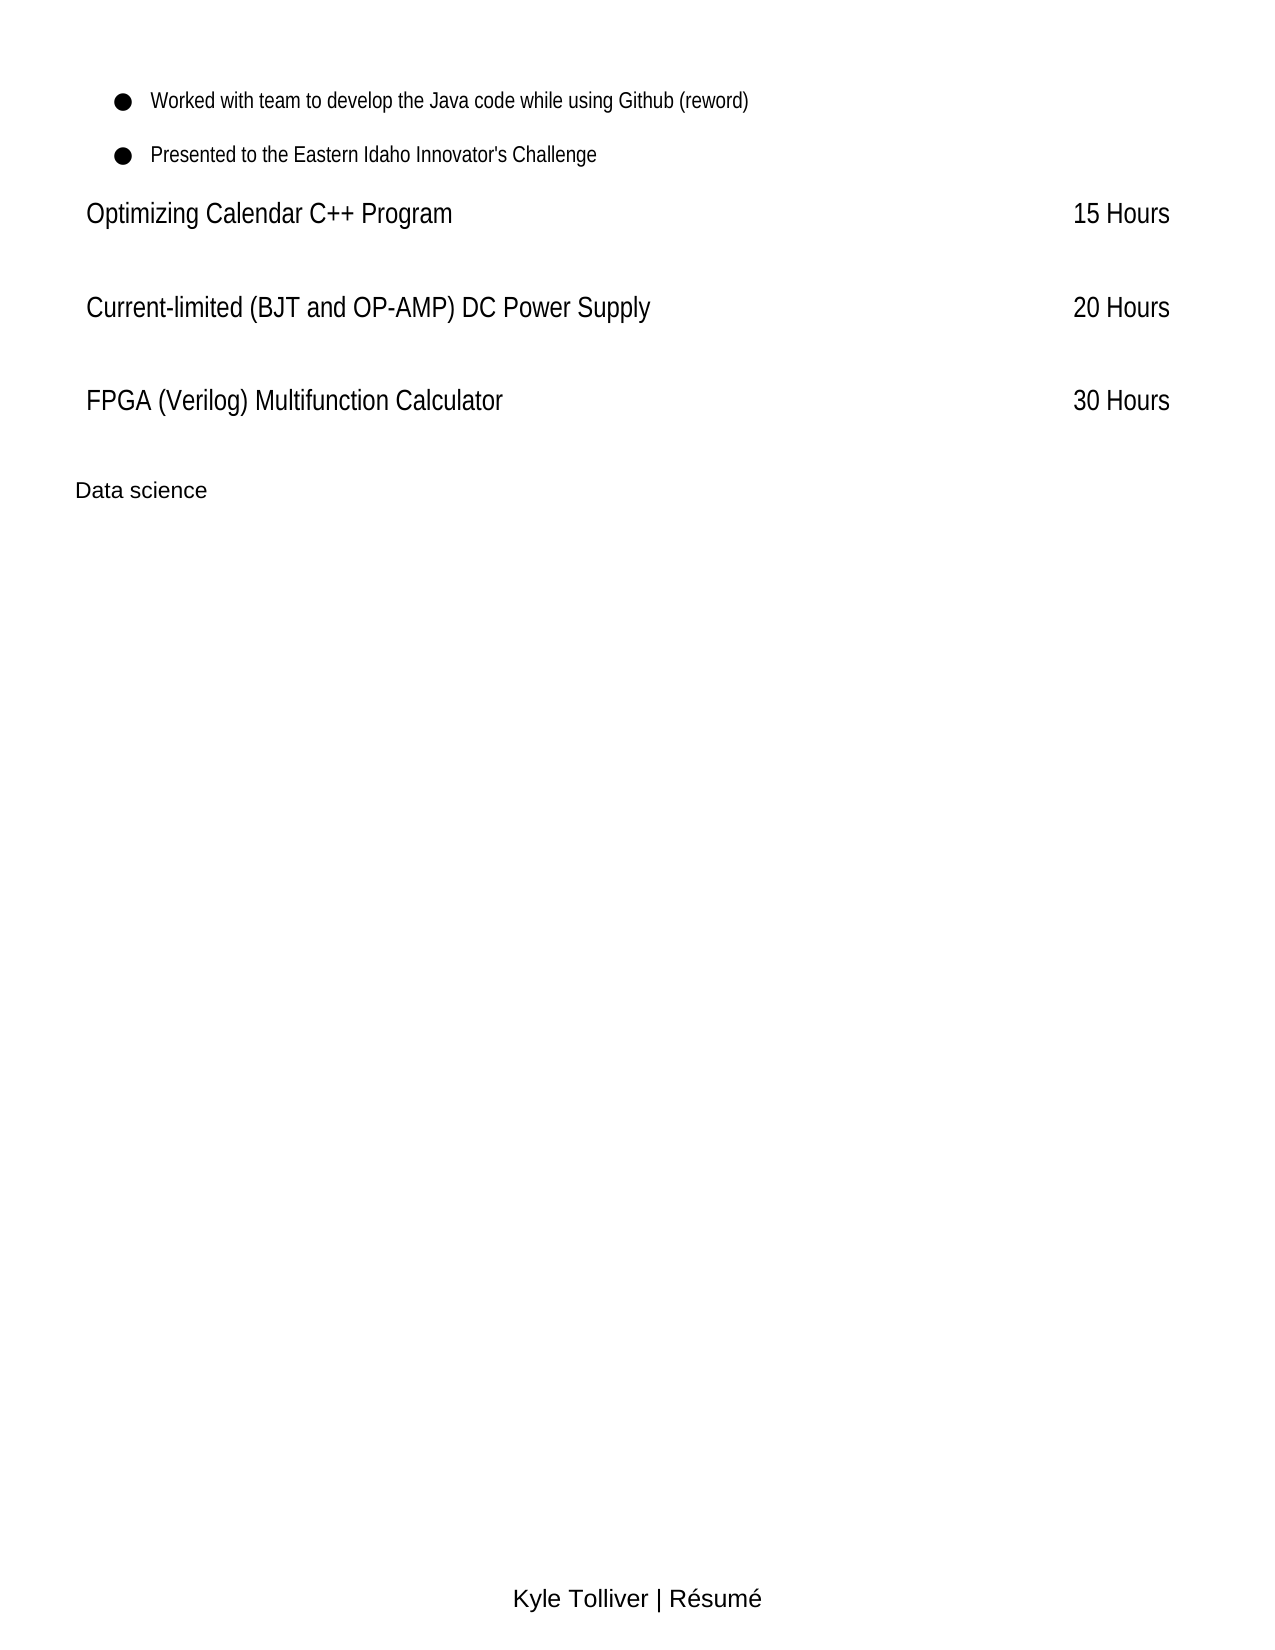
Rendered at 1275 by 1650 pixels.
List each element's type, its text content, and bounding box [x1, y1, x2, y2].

table_cell 20 Hours [1000, 290, 1181, 383]
table_cell 15 Hours [1000, 196, 1181, 290]
table_cell Optimizing Calendar C++ Program [75, 196, 1000, 290]
table_cell Worked with team to develop the Java code while using Github (reword) Presented to the Eastern Idaho Innovator's Challenge [75, 75, 1181, 196]
table_cell 30 Hours [1000, 384, 1181, 477]
text Data science [75, 477, 1200, 503]
table_cell Current-limited (BJT and OP-AMP) DC Power Supply [75, 290, 1000, 383]
table_cell FPGA (Verilog) Multifunction Calculator [75, 384, 1000, 477]
